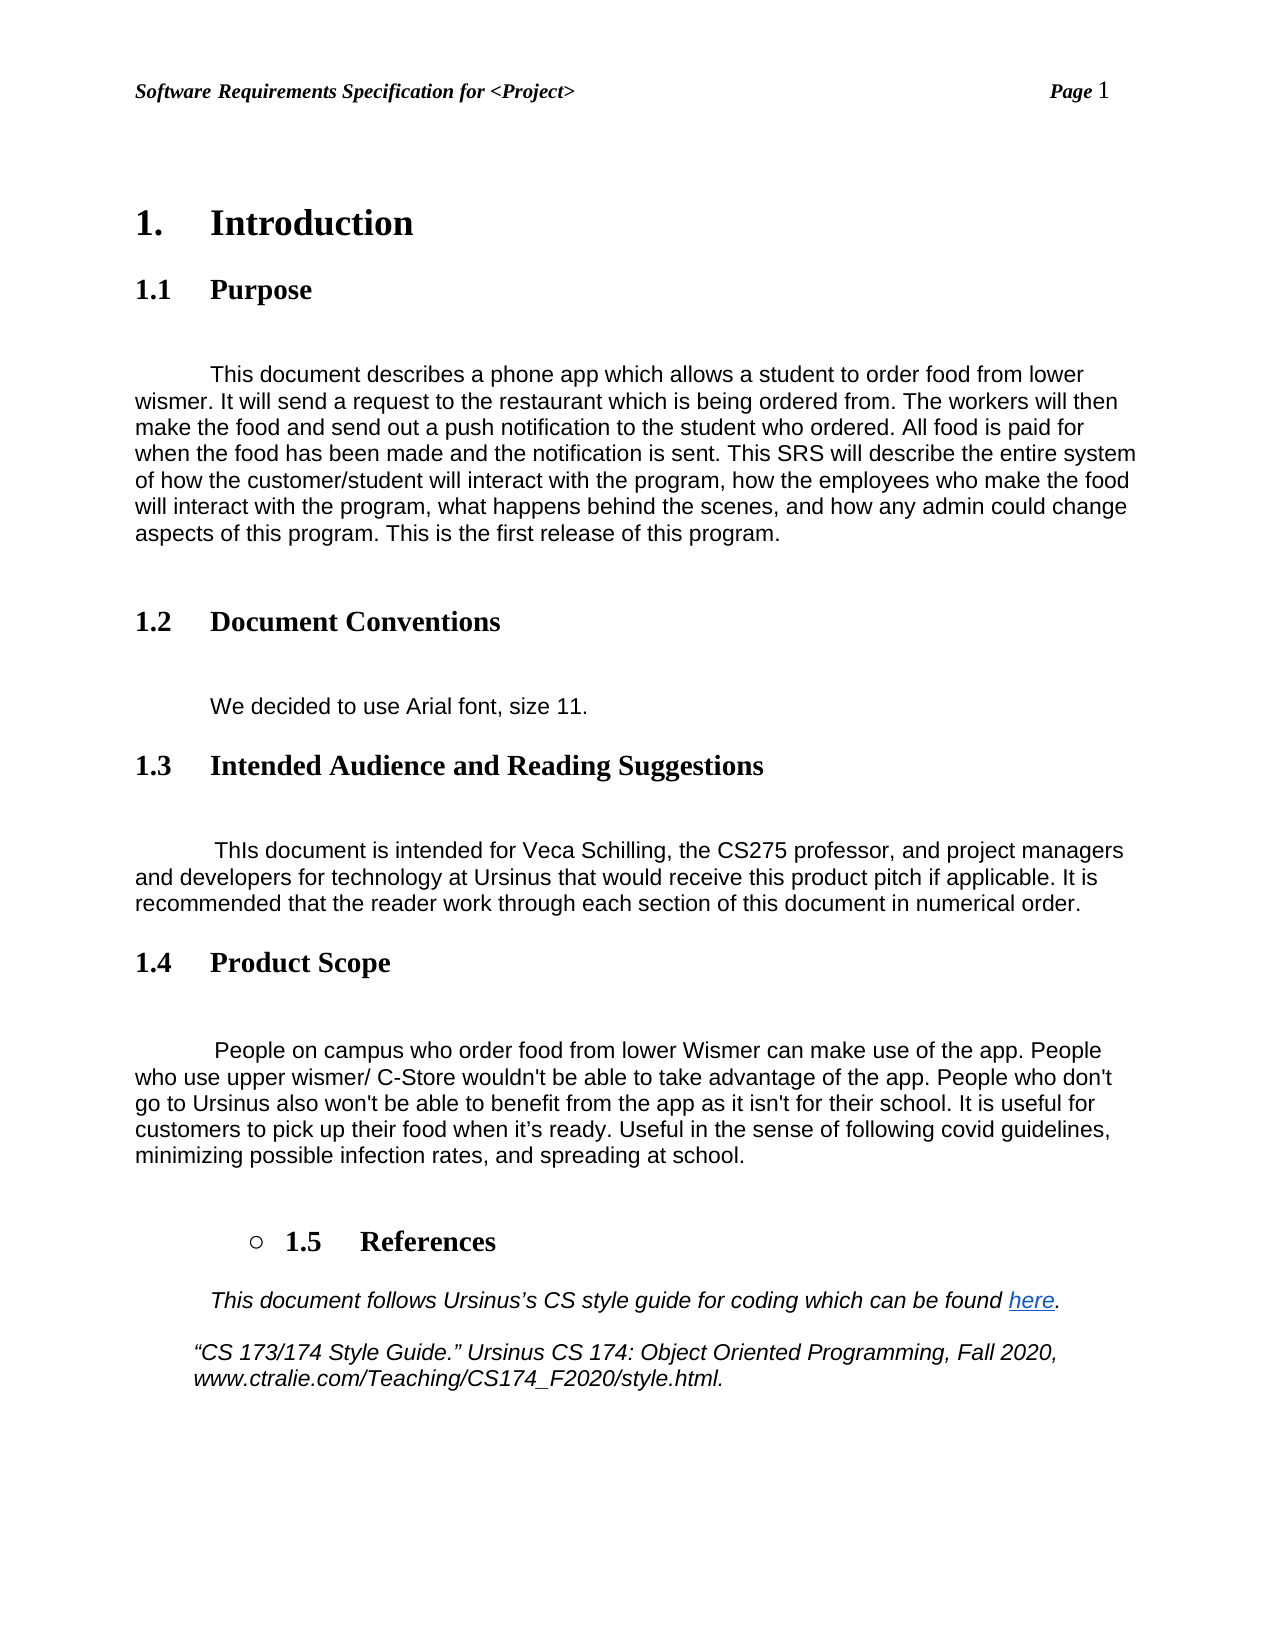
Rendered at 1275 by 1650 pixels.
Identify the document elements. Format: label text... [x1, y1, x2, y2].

subtitle Document Conventions [135, 604, 1140, 637]
subtitle 1.5 References [247, 1224, 1140, 1258]
text This document follows Ursinus’s CS style guide for coding which can be found here. [135, 1287, 1140, 1313]
text This document describes a phone app which allows a student to order food from lower wismer. It will send a request to the restaurant which is being ordered from. The workers will then make the food and send out a push notification to the student who ordered. All food is paid for when the food has been made and the notification is sent. This SRS will describe the entire system of how the customer/student will interact with the program, how the employees who make the food will interact with the program, what happens behind the scenes, and how any admin could change aspects of this program. This is the first release of this program. [135, 361, 1140, 546]
subtitle Product Scope [135, 946, 1140, 979]
text ThIs document is intended for Veca Schilling, the CS275 professor, and project managers and developers for technology at Ursinus that would receive this product pitch if applicable. It is recommended that the reader work through each section of this document in numerical order. [135, 837, 1140, 916]
subtitle Purpose [135, 272, 1140, 306]
text We decided to use Arial font, size 11. [135, 693, 1140, 719]
text “CS 173/174 Style Guide.” Ursinus CS 174: Object Oriented Programming, Fall 2020, www.ctralie.com/Teaching/CS174_F2020/style.html. [193, 1338, 1140, 1391]
subtitle Intended Audience and Reading Suggestions [135, 748, 1140, 782]
subtitle Introduction [135, 200, 1140, 243]
text People on campus who order food from lower Wismer can make use of the app. People who use upper wismer/ C-Store wouldn't be able to take advantage of the app. People who don't go to Ursinus also won't be able to benefit from the app as it isn't for their school. It is useful for customers to pick up their food when it’s ready. Useful in the sense of following covid guidelines, minimizing possible infection rates, and spreading at school. [135, 1037, 1140, 1169]
